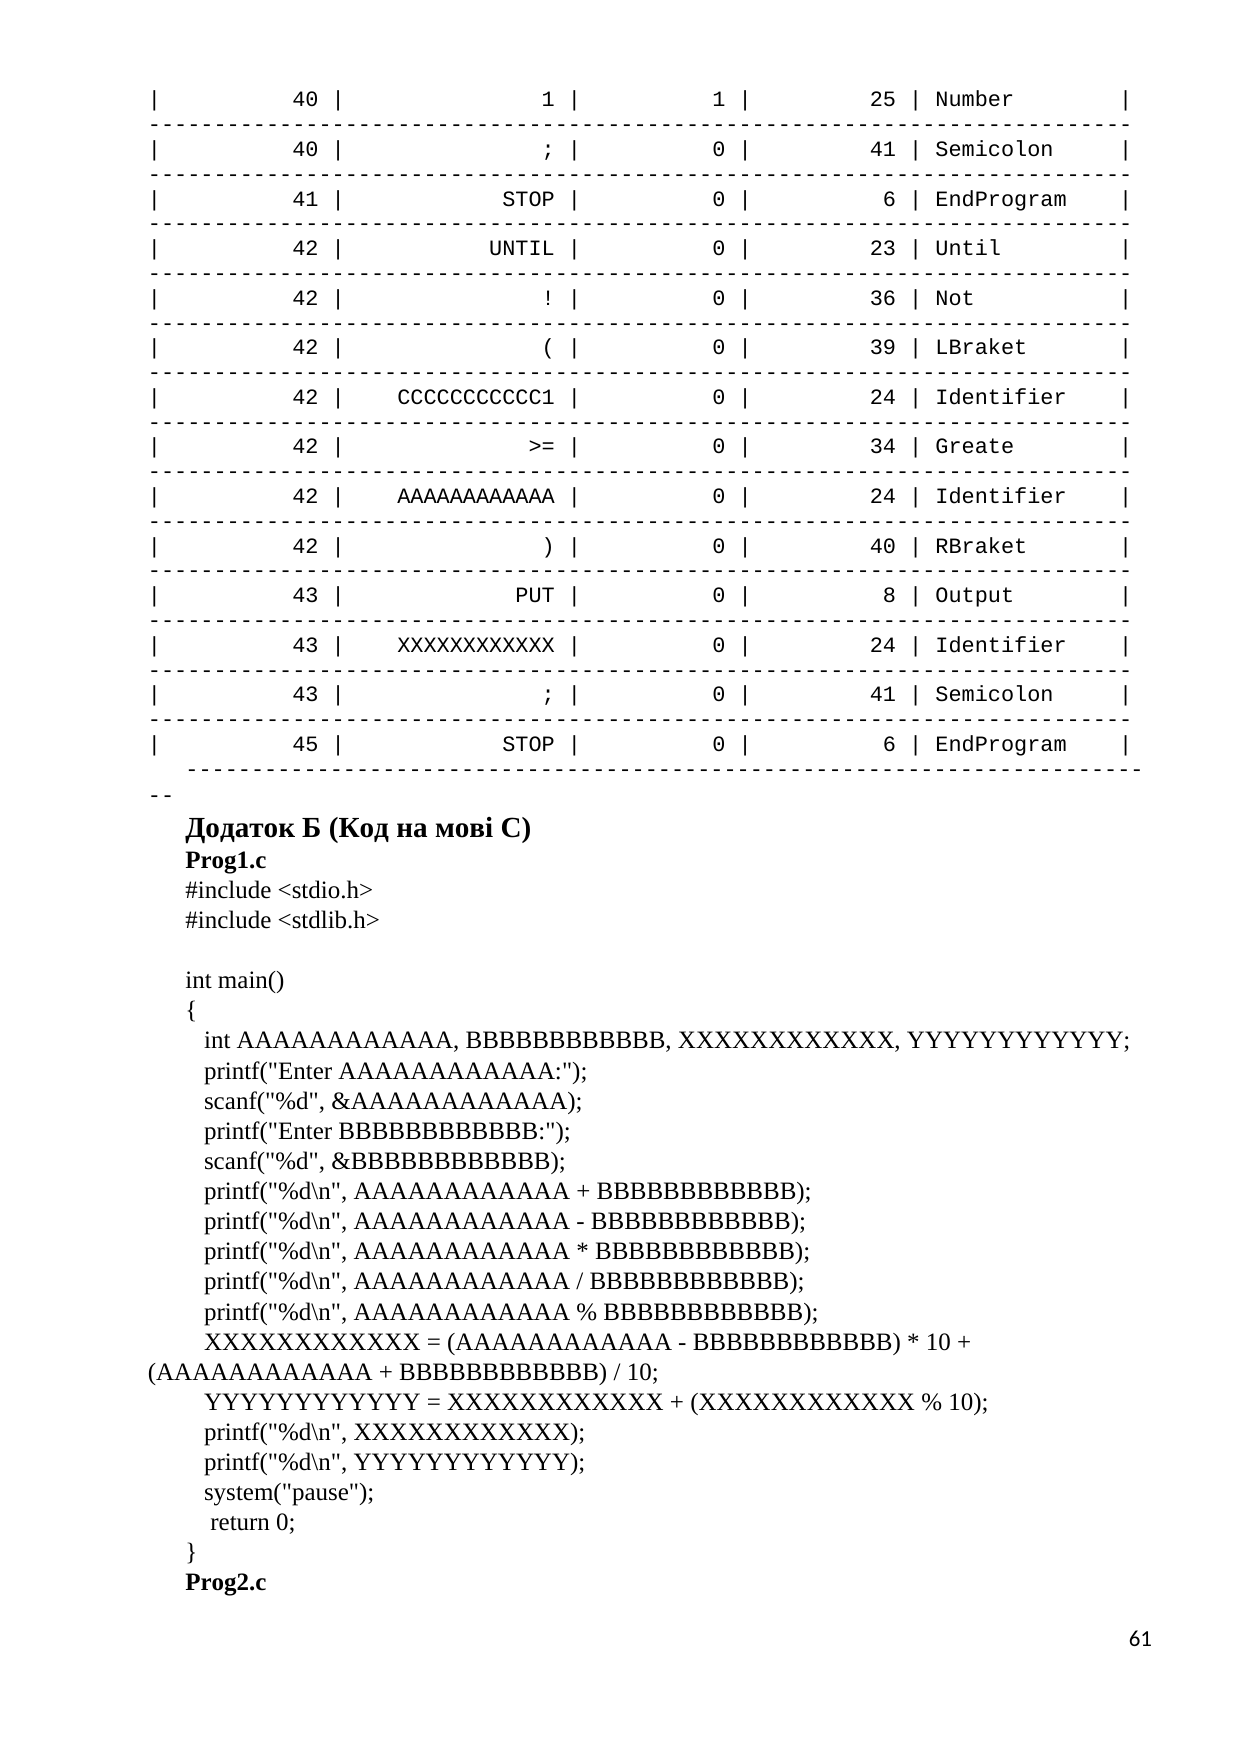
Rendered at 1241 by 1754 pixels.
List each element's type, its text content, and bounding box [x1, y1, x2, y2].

text | 42 | >= | 0 | 34 | Greate | [148, 436, 1152, 460]
text | 45 | STOP | 0 | 6 | EndProgram | [148, 733, 1152, 758]
text printf("%d\n", AAAAAAAAAAAA + BBBBBBBBBBBB); [148, 1176, 1152, 1205]
text | 42 | ( | 0 | 39 | LBraket | [148, 336, 1152, 361]
text | 42 | AAAAAAAAAAAA | 0 | 24 | Identifier | [148, 485, 1152, 510]
text printf("%d\n", AAAAAAAAAAAA - BBBBBBBBBBBB); [148, 1206, 1152, 1235]
text YYYYYYYYYYYY = XXXXXXXXXXXX + (XXXXXXXXXXXX % 10); [148, 1387, 1152, 1416]
text #include <stdlib.h> [148, 905, 1152, 934]
text | 43 | ; | 0 | 41 | Semicolon | [148, 683, 1152, 708]
text #include <stdio.h> [148, 875, 1152, 904]
text int AAAAAAAAAAAA, BBBBBBBBBBBB, XXXXXXXXXXXX, YYYYYYYYYYYY; [148, 1026, 1152, 1054]
text printf("%d\n", XXXXXXXXXXXX); [148, 1417, 1152, 1446]
text printf("%d\n", AAAAAAAAAAAA / BBBBBBBBBBBB); [148, 1266, 1152, 1295]
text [148, 113, 1152, 138]
text --------------------------------------------------------------------------- [148, 659, 1152, 683]
text --------------------------------------------------------------------------- [148, 312, 1152, 336]
text printf("%d\n", AAAAAAAAAAAA % BBBBBBBBBBBB); [148, 1297, 1152, 1325]
text scanf("%d", &AAAAAAAAAAAA); [148, 1086, 1152, 1114]
text Prog1.c [148, 845, 1152, 874]
text --------------------------------------------------------------------------- [148, 411, 1152, 436]
text printf("%d\n", AAAAAAAAAAAA * BBBBBBBBBBBB); [148, 1236, 1152, 1265]
text | 42 | UNTIL | 0 | 23 | Until | [148, 237, 1152, 262]
text | 42 | ! | 0 | 36 | Not | [148, 287, 1152, 312]
text | 40 | ; | 0 | 41 | Semicolon | [148, 138, 1152, 163]
text int main() [148, 965, 1152, 994]
text | 43 | XXXXXXXXXXXX | 0 | 24 | Identifier | [148, 634, 1152, 659]
text --------------------------------------------------------------------------- [148, 609, 1152, 634]
text printf("%d\n", YYYYYYYYYYYY); [148, 1447, 1152, 1476]
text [148, 163, 1152, 188]
text --------------------------------------------------------------------------- [148, 262, 1152, 287]
text printf("Enter AAAAAAAAAAAA:"); [148, 1056, 1152, 1084]
text | 40 | 1 | 1 | 25 | Number | [148, 88, 1152, 113]
text printf("Enter BBBBBBBBBBBB:"); [148, 1116, 1152, 1145]
text --------------------------------------------------------------------------- [148, 510, 1152, 535]
text XXXXXXXXXXXX = (AAAAAAAAAAAA - BBBBBBBBBBBB) * 10 + (AAAAAAAAAAAA + BBBBBBBBBBBB) / 10; [148, 1327, 1152, 1386]
text | 43 | PUT | 0 | 8 | Output | [148, 584, 1152, 609]
text | 42 | ) | 0 | 40 | RBraket | [148, 535, 1152, 559]
text system("pause"); [148, 1477, 1152, 1506]
text Prog2.c [148, 1567, 1152, 1596]
text --------------------------------------------------------------------------- [148, 460, 1152, 485]
text | 41 | STOP | 0 | 6 | EndProgram | [148, 188, 1152, 212]
text Додаток Б (Код на мові C) [148, 810, 1152, 843]
text --------------------------------------------------------------------------- [148, 758, 1152, 809]
text --------------------------------------------------------------------------- [148, 559, 1152, 584]
text | 42 | CCCCCCCCCCC1 | 0 | 24 | Identifier | [148, 386, 1152, 411]
text } [148, 1537, 1152, 1566]
text --------------------------------------------------------------------------- [148, 708, 1152, 733]
text --------------------------------------------------------------------------- [148, 361, 1152, 386]
text scanf("%d", &BBBBBBBBBBBB); [148, 1146, 1152, 1175]
text { [148, 996, 1152, 1024]
text return 0; [148, 1507, 1152, 1536]
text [148, 212, 1152, 237]
